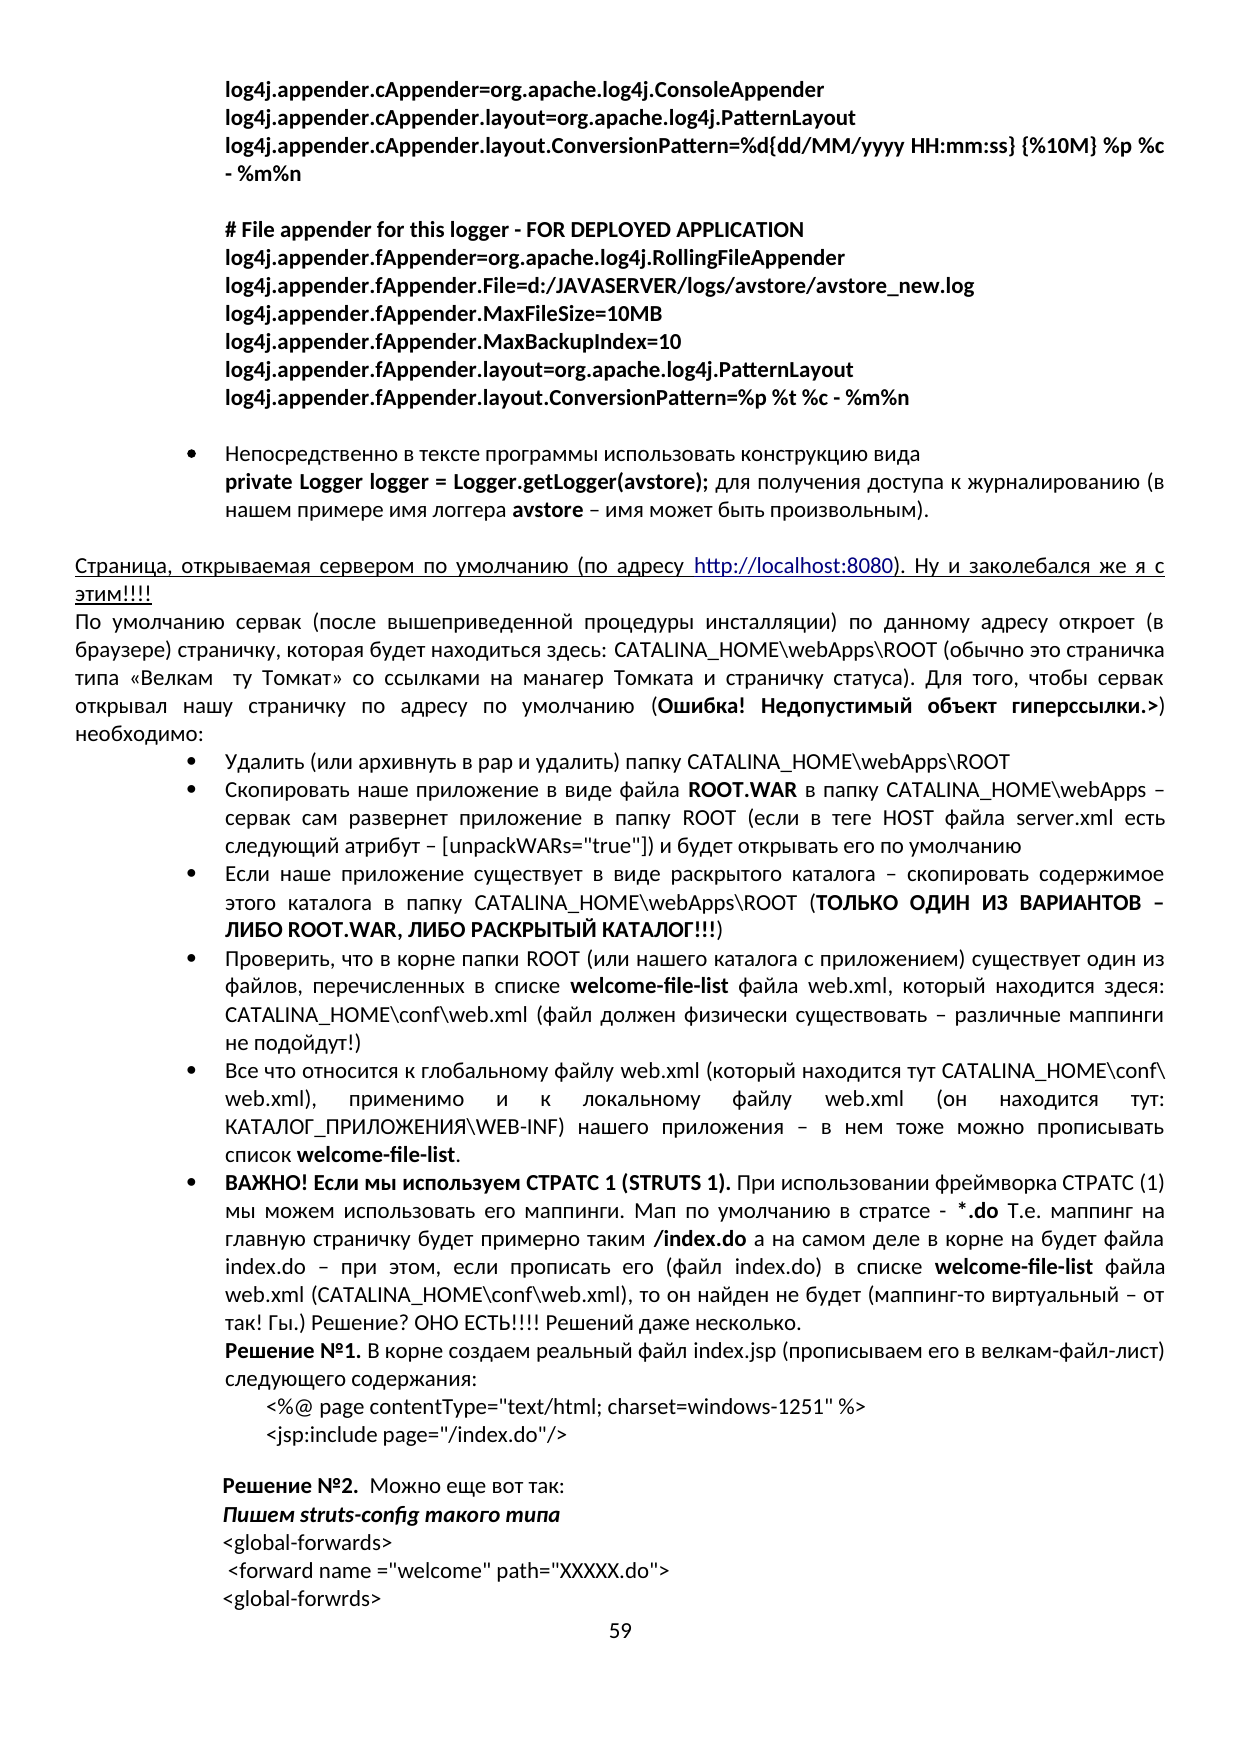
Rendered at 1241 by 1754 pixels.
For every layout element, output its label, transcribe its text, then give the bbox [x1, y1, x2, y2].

text Решение №1. В корне создаем реальный файл index.jsp (прописываем его в велкам-файл-лист) следующего содержания: [225, 1336, 1165, 1392]
text По умолчанию сервак (после вышеприведенной процедуры инсталляции) по данному адресу откроет (в браузере) страничку, которая будет находиться здесь: CATALINA_HOME\webApps\ROOT (обычно это страничка типа «Велкам ту Томкат» со ссылками на манагер Томката и страничку статуса). Для того, чтобы сервак открывал нашу страничку по адресу по умолчанию (Ошибка! Недопустимый объект гиперссылки.>) необходимо: [75, 607, 1165, 747]
text log4j.appender.fAppender.layout=org.apache.log4j.PatternLayout [225, 355, 1165, 383]
list Если наше приложение существует в виде раскрытого каталога – скопировать содержимое этого каталога в папку CATALINA_HOME\webApps\ROOT (ТОЛЬКО ОДИН ИЗ ВАРИАНТОВ – ЛИБО ROOT.WAR, ЛИБО РАСКРЫТЫЙ КАТАЛОГ!!!) [187, 859, 1165, 944]
text log4j.appender.fAppender.File=d:/JAVASERVER/logs/avstore/avstore_new.log [225, 271, 1165, 299]
list ВАЖНО! Если мы используем СТРАТС 1 (STRUTS 1). При использовании фреймворка СТРАТС (1) мы можем использовать его маппинги. Мап по умолчанию в стратсе - *.do Т.е. маппинг на главную страничку будет примерно таким /index.do а на самом деле в корне на будет файла index.do – при этом, если прописать его (файл index.do) в списке welcome-file-list файла web.xml (CATALINA_HOME\conf\web.xml), то он найден не будет (маппинг-то виртуальный – от так! Гы.) Решение? ОНО ЕСТЬ!!!! Решений даже несколько. [187, 1168, 1165, 1336]
text <%@ page contentType="text/html; charset=windows-1251" %> [266, 1392, 1165, 1420]
text log4j.appender.cAppender=org.apache.log4j.ConsoleAppender [225, 75, 1165, 103]
text log4j.appender.fAppender=org.apache.log4j.RollingFileAppender [225, 243, 1165, 271]
text log4j.appender.fAppender.layout.ConversionPattern=%p %t %c - %m%n [225, 383, 1165, 411]
list Удалить (или архивнуть в рар и удалить) папку CATALINA_HOME\webApps\ROOT [187, 747, 1165, 776]
text Страница, открываемая сервером по умолчанию (по адресу http://localhost:8080). Ну и заколебался же я с этим!!!! [75, 577, 1165, 607]
list Все что относится к глобальному файлу web.xml (который находится тут CATALINA_HOME\conf\web.xml), применимо и к локальному файлу web.xml (он находится тут: КАТАЛОГ_ПРИЛОЖЕНИЯ\WEB-INF) нашего приложения – в нем тоже можно прописывать список welcome-file-list. [187, 1056, 1165, 1168]
text log4j.appender.cAppender.layout=org.apache.log4j.PatternLayout [225, 103, 1165, 131]
list Проверить, что в корне папки ROOT (или нашего каталога с приложением) существует один из файлов, перечисленных в списке welcome-file-list файла web.xml, который находится здеся: CATALINA_HOME\conf\web.xml (файл должен физически существовать – различные маппинги не подойдут!) [187, 944, 1165, 1056]
text # File appender for this logger - FOR DEPLOYED APPLICATION [225, 215, 1165, 243]
list Скопировать наше приложение в виде файла ROOT.WAR в папку CATALINA_HOME\webApps – сервак сам развернет приложение в папку ROOT (если в теге HOST файла server.xml есть следующий атрибут – [unpackWARs="true"]) и будет открывать его по умолчанию [187, 776, 1165, 859]
text private Logger logger = Logger.getLogger(avstore); для получения доступа к журналированию (в нашем примере имя логгера avstore – имя может быть произвольным). [225, 467, 1165, 523]
text log4j.appender.cAppender.layout.ConversionPattern=%d{dd/MM/yyyy HH:mm:ss} {%10M} %p %c - %m%n [225, 131, 1165, 187]
text <jsp:include page="/index.do"/> [266, 1420, 1165, 1448]
text log4j.appender.fAppender.MaxFileSize=10MB [225, 299, 1165, 327]
list Непосредственно в тексте программы использовать конструкцию вида [187, 439, 1165, 467]
text Решение №2. Можно еще вот так: [222, 1472, 1165, 1500]
text Страница, открываемая сервером по умолчанию (по адресу http://localhost:8080). Ну и заколебался же я с этим!!!! [75, 551, 1165, 576]
text log4j.appender.fAppender.MaxBackupIndex=10 [225, 327, 1165, 355]
